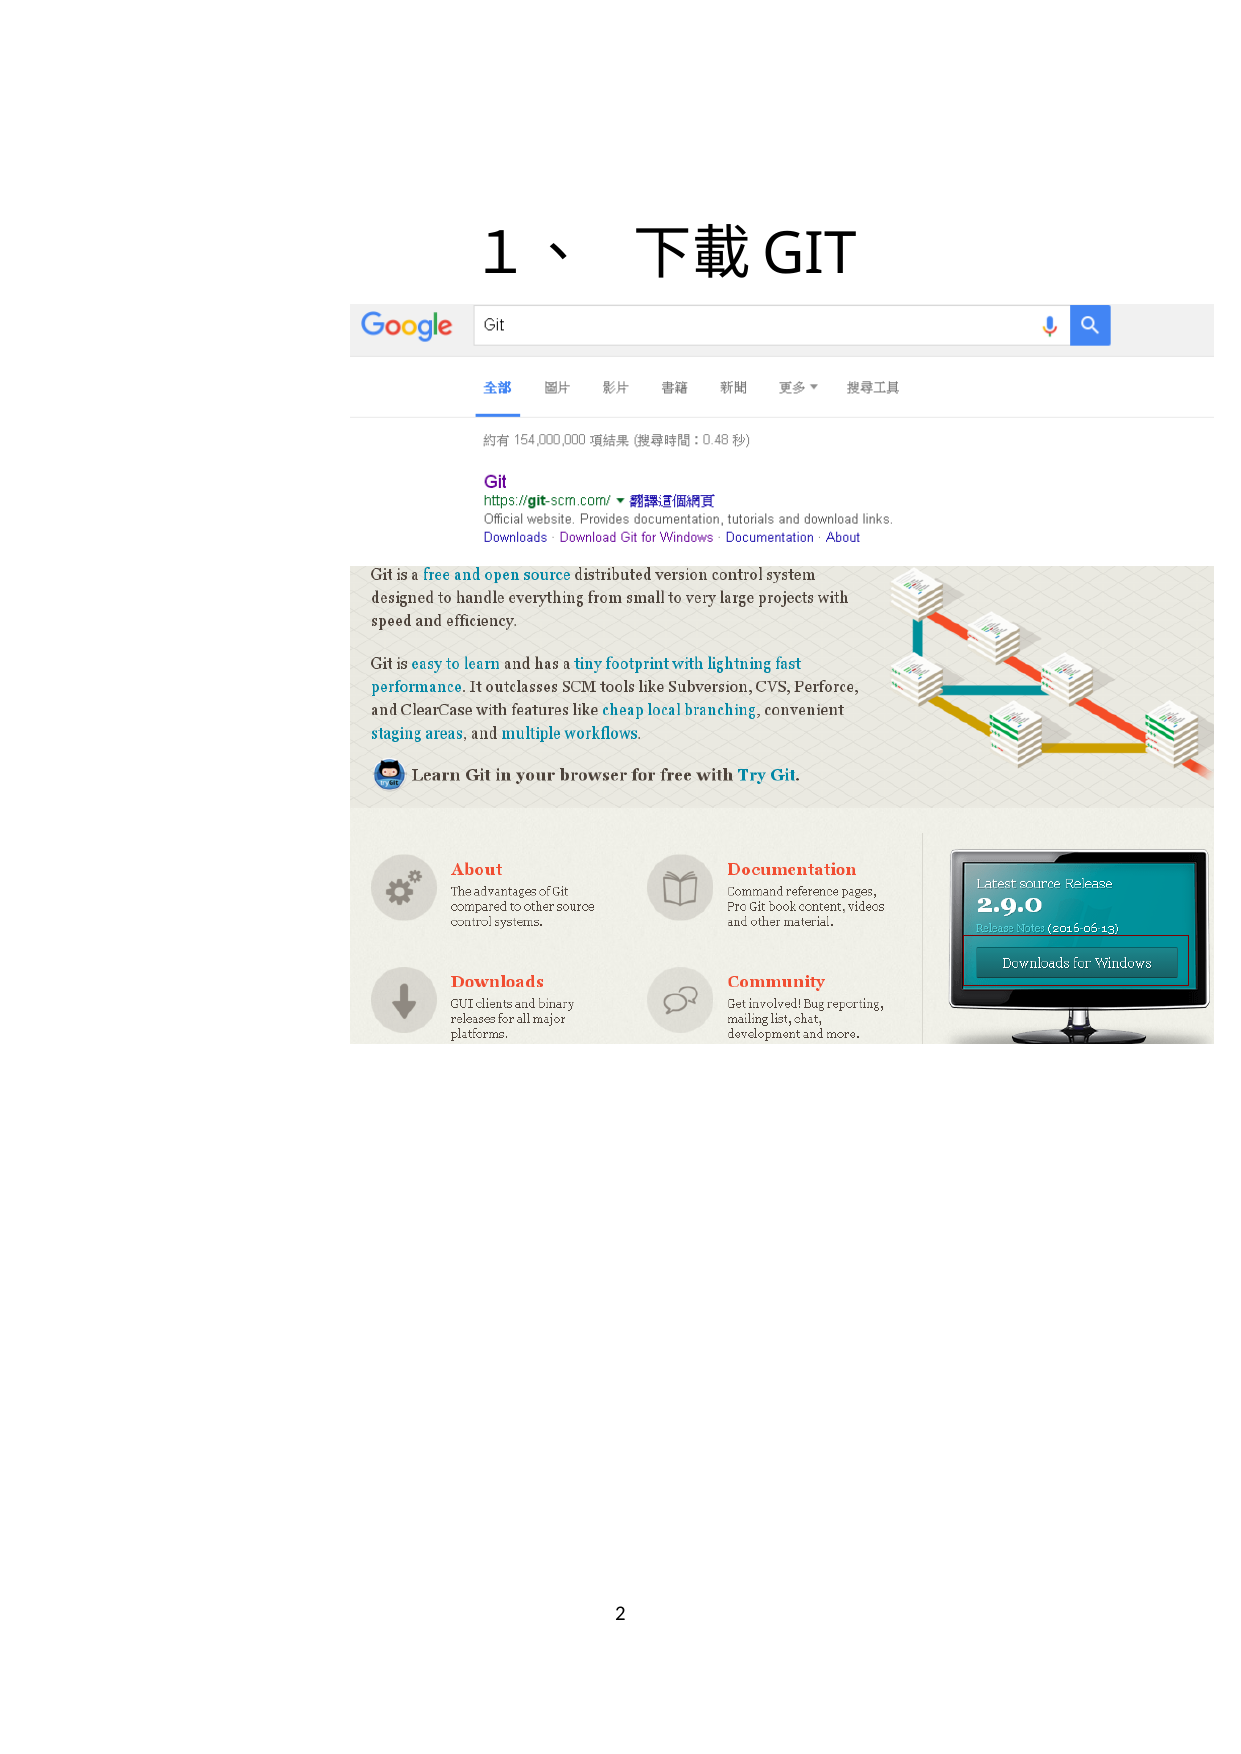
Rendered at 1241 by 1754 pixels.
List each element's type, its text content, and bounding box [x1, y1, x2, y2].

picture [350, 304, 1214, 549]
picture [350, 566, 1214, 1044]
